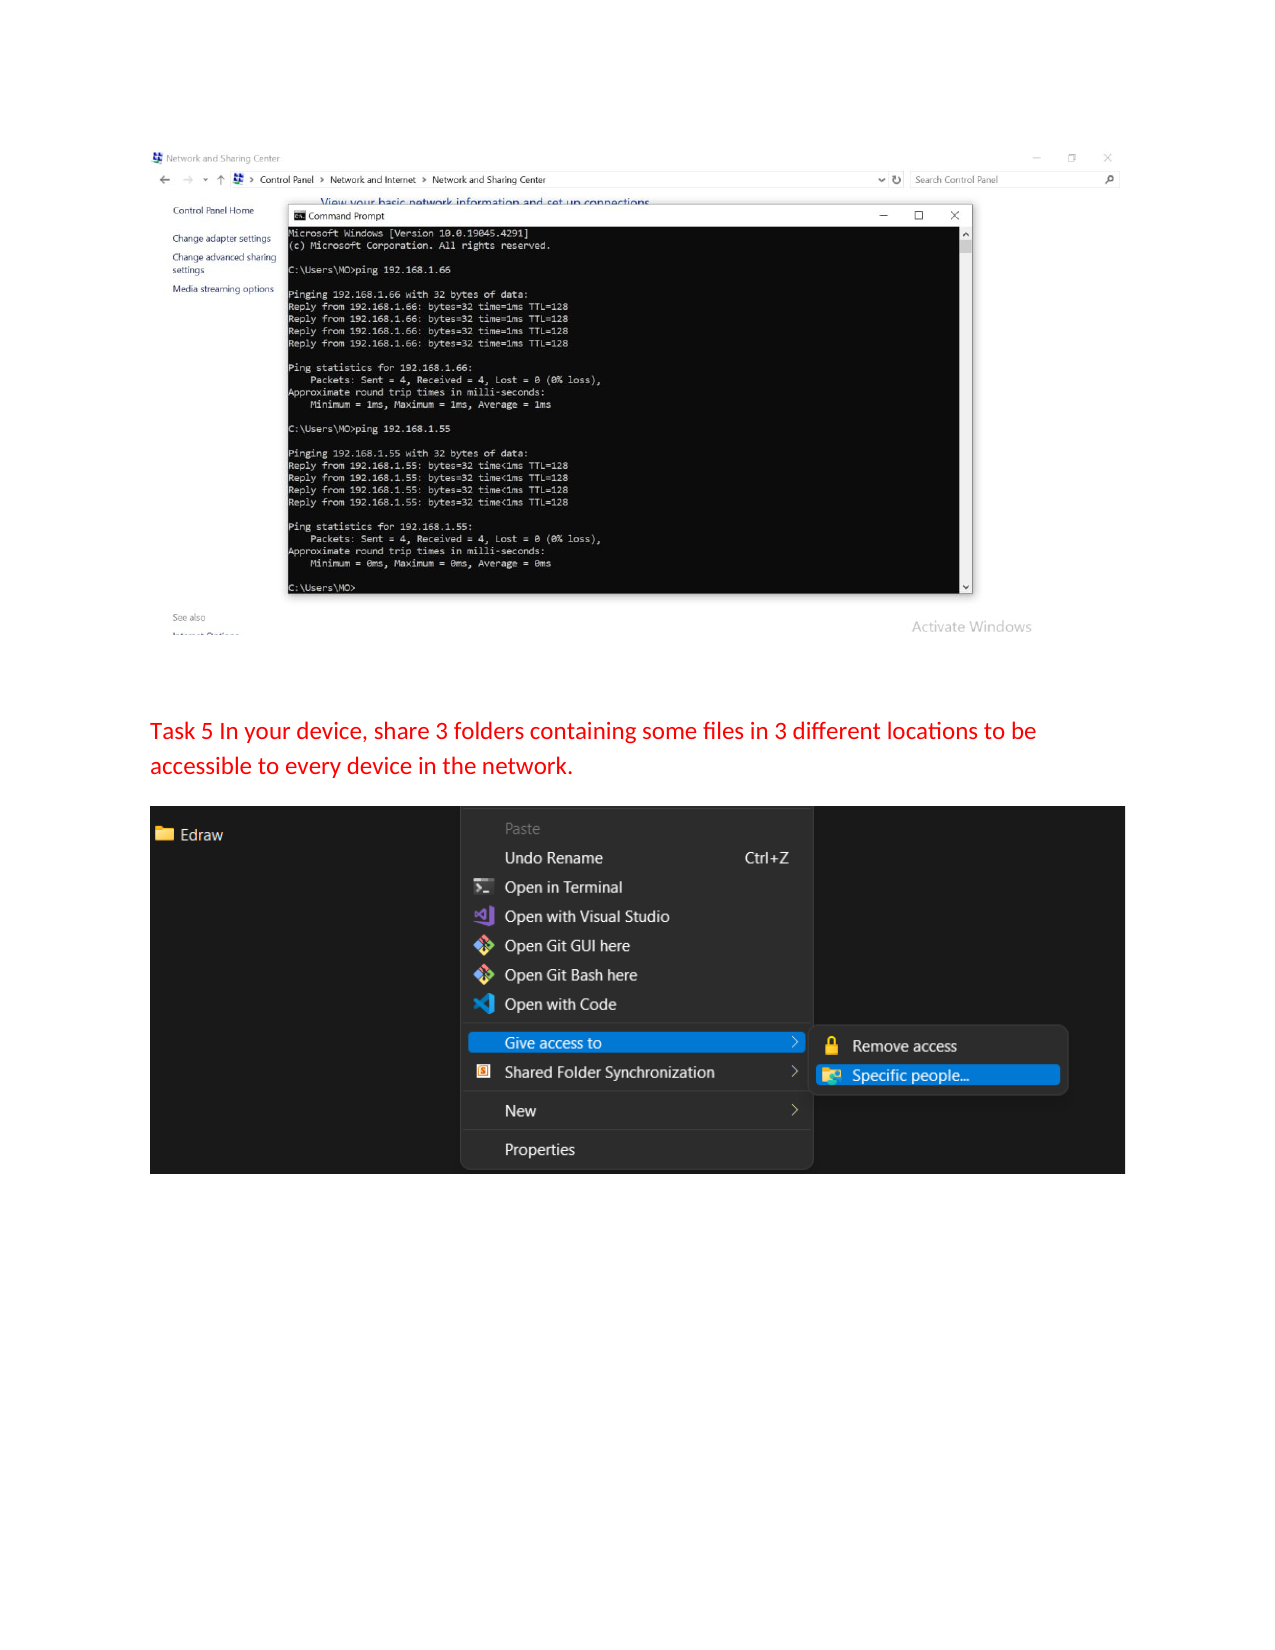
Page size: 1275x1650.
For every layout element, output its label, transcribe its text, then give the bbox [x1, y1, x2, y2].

picture [150, 150, 1125, 635]
text Task 5 In your device, share 3 folders containing some files in 3 different locations to be accessible to every device in the network. [150, 715, 1125, 781]
picture [150, 806, 1125, 1174]
